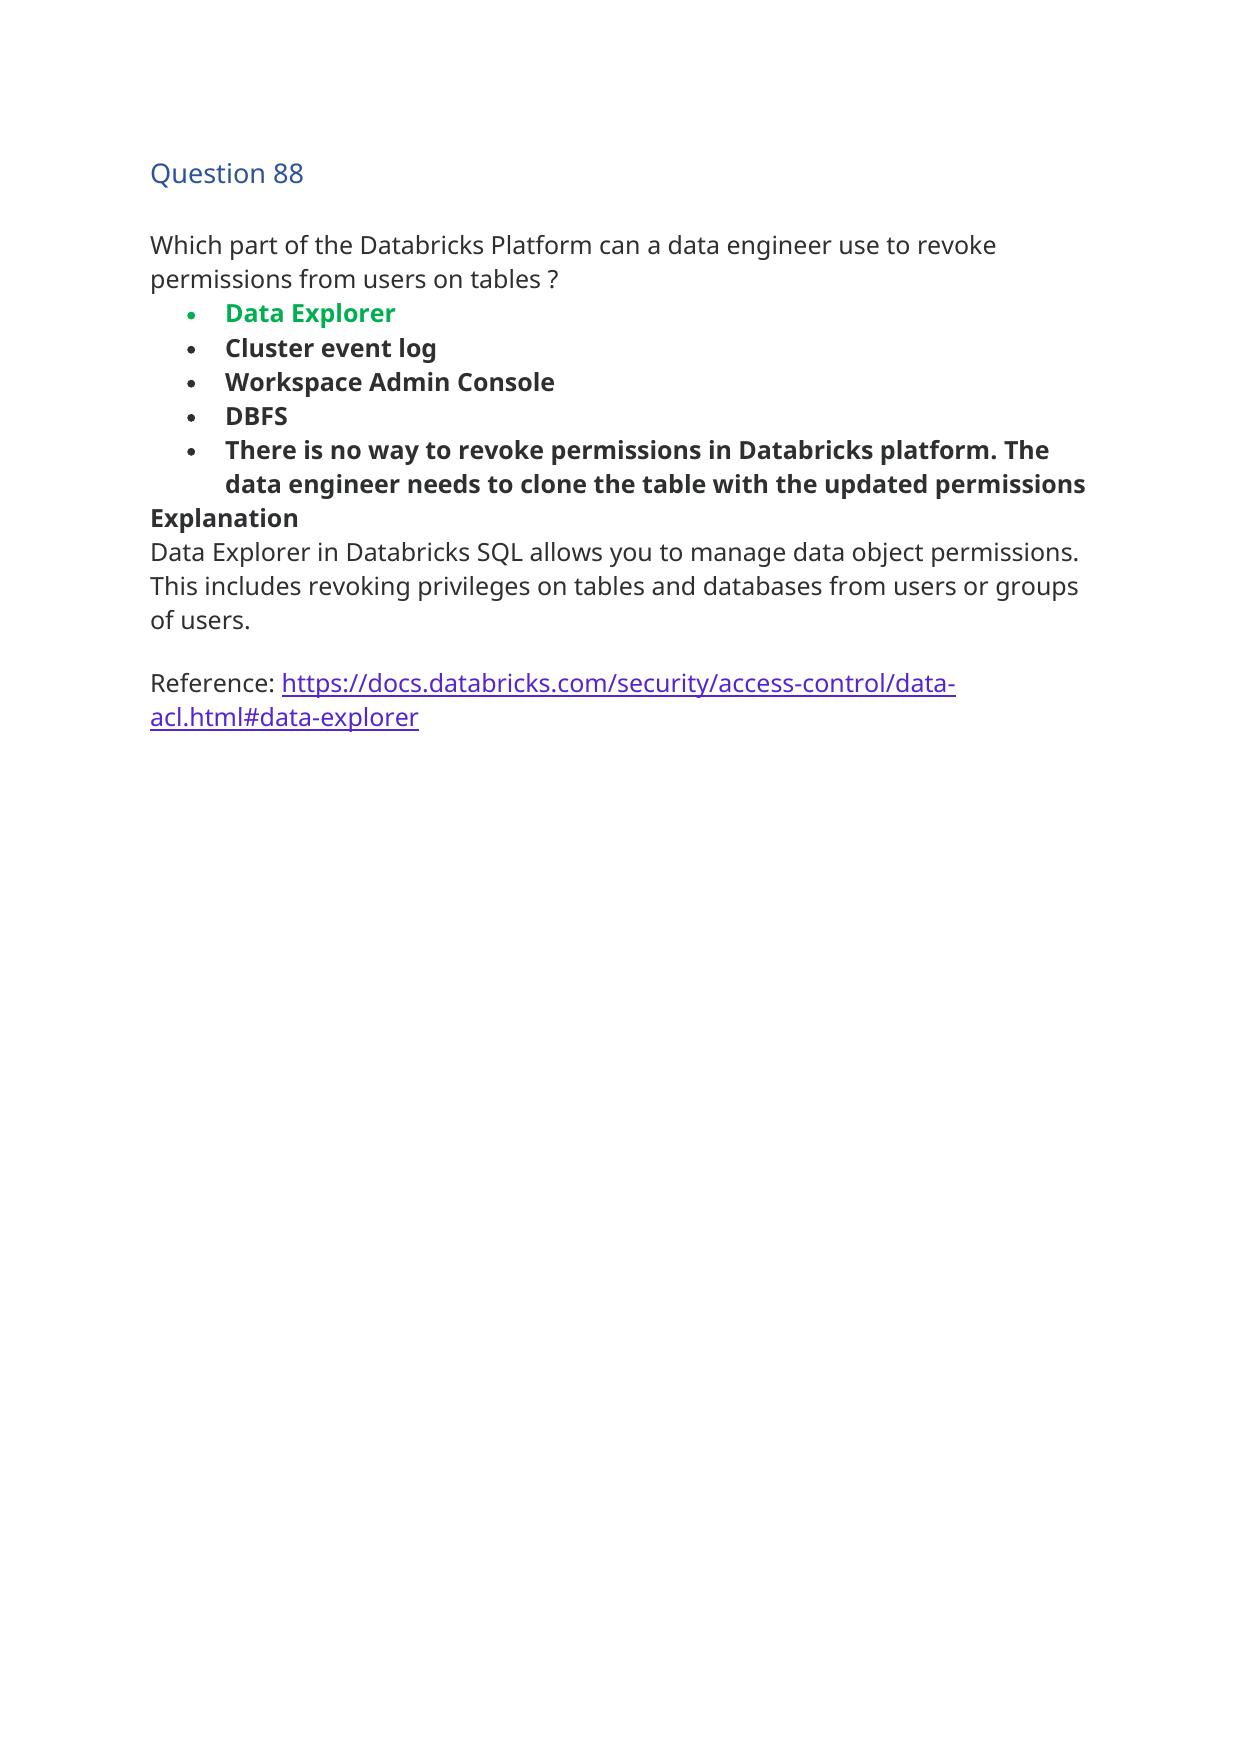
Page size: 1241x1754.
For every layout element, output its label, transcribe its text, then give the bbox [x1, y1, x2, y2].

list Data Explorer [187, 296, 1090, 330]
list DBFS [187, 398, 1090, 432]
text Data Explorer in Databricks SQL allows you to manage data object permissions. This includes revoking privileges on tables and databases from users or groups of users. [150, 534, 1090, 637]
subtitle Question 88 [150, 154, 1090, 191]
text Reference: https://docs.databricks.com/security/access-control/data-acl.html#data-explorer [150, 666, 1090, 734]
text Which part of the Databricks Platform can a data engineer use to revoke permissions from users on tables ? [150, 228, 1090, 296]
text Explanation [150, 501, 1090, 534]
list Cluster event log [187, 330, 1090, 364]
list There is no way to revoke permissions in Databricks platform. The data engineer needs to clone the table with the updated permissions [187, 432, 1090, 501]
list Workspace Admin Console [187, 364, 1090, 398]
